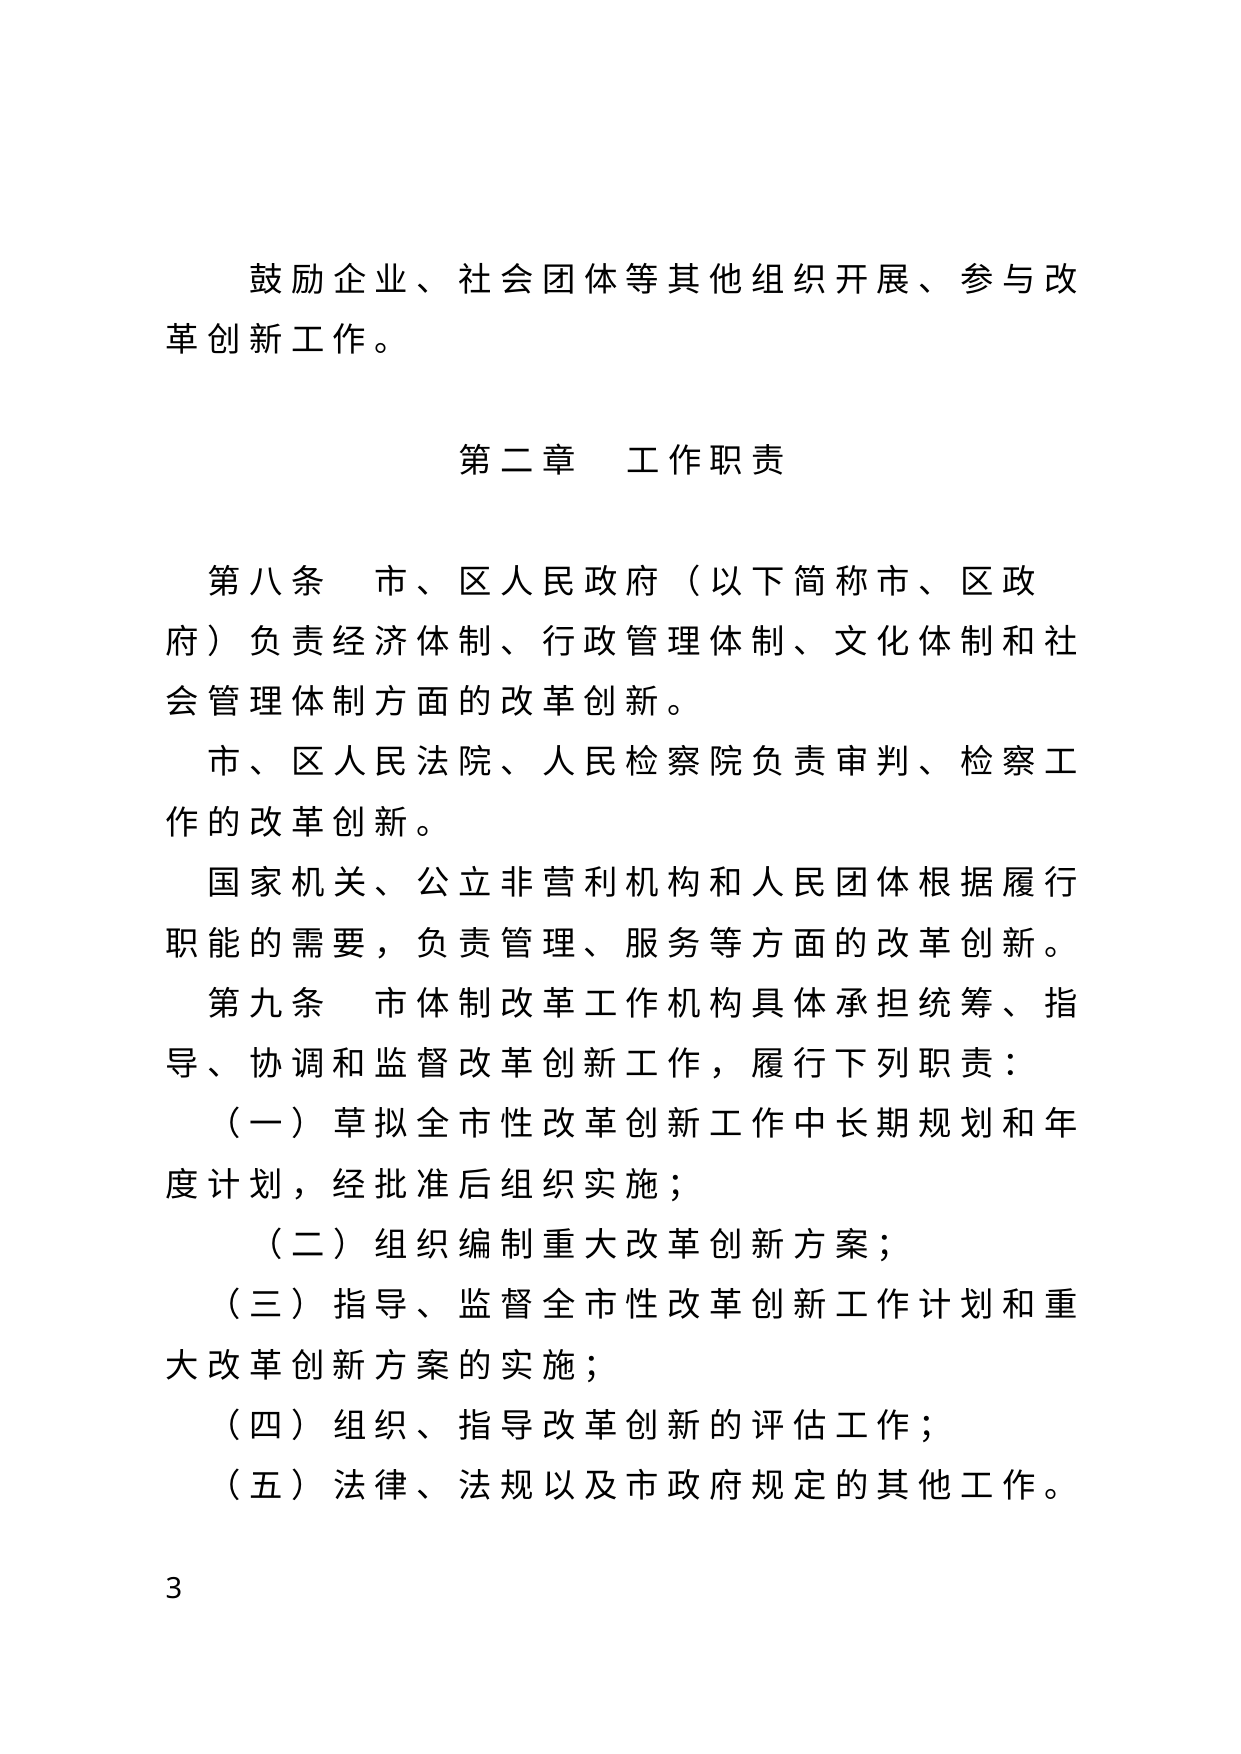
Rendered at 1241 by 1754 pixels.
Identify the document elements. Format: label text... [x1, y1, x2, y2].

text 国家机关、公立非营利机构和人民团体根据履行职能的需要，负责管理、服务等方面的改革创新。 [165, 850, 1087, 971]
text （三）指导、监督全市性改革创新工作计划和重大改革创新方案的实施； [165, 1272, 1087, 1393]
text 市、区人民法院、人民检察院负责审判、检察工作的改革创新。 [165, 729, 1087, 850]
text 第八条 市、区人民政府（以下简称市、区政府）负责经济体制、行政管理体制、文化体制和社会管理体制方面的改革创新。 [165, 548, 1087, 729]
text （一）草拟全市性改革创新工作中长期规划和年度计划，经批准后组织实施； [165, 1091, 1087, 1212]
text 第二章 工作职责 [165, 428, 1087, 488]
text （二）组织编制重大改革创新方案； [165, 1212, 1087, 1272]
text 第九条 市体制改革工作机构具体承担统筹、指导、协调和监督改革创新工作，履行下列职责： [165, 971, 1087, 1091]
text （五）法律、法规以及市政府规定的其他工作。 [165, 1453, 1087, 1513]
text （四）组织、指导改革创新的评估工作； [165, 1393, 1087, 1453]
text 鼓励企业、社会团体等其他组织开展、参与改革创新工作。 [165, 247, 1087, 367]
